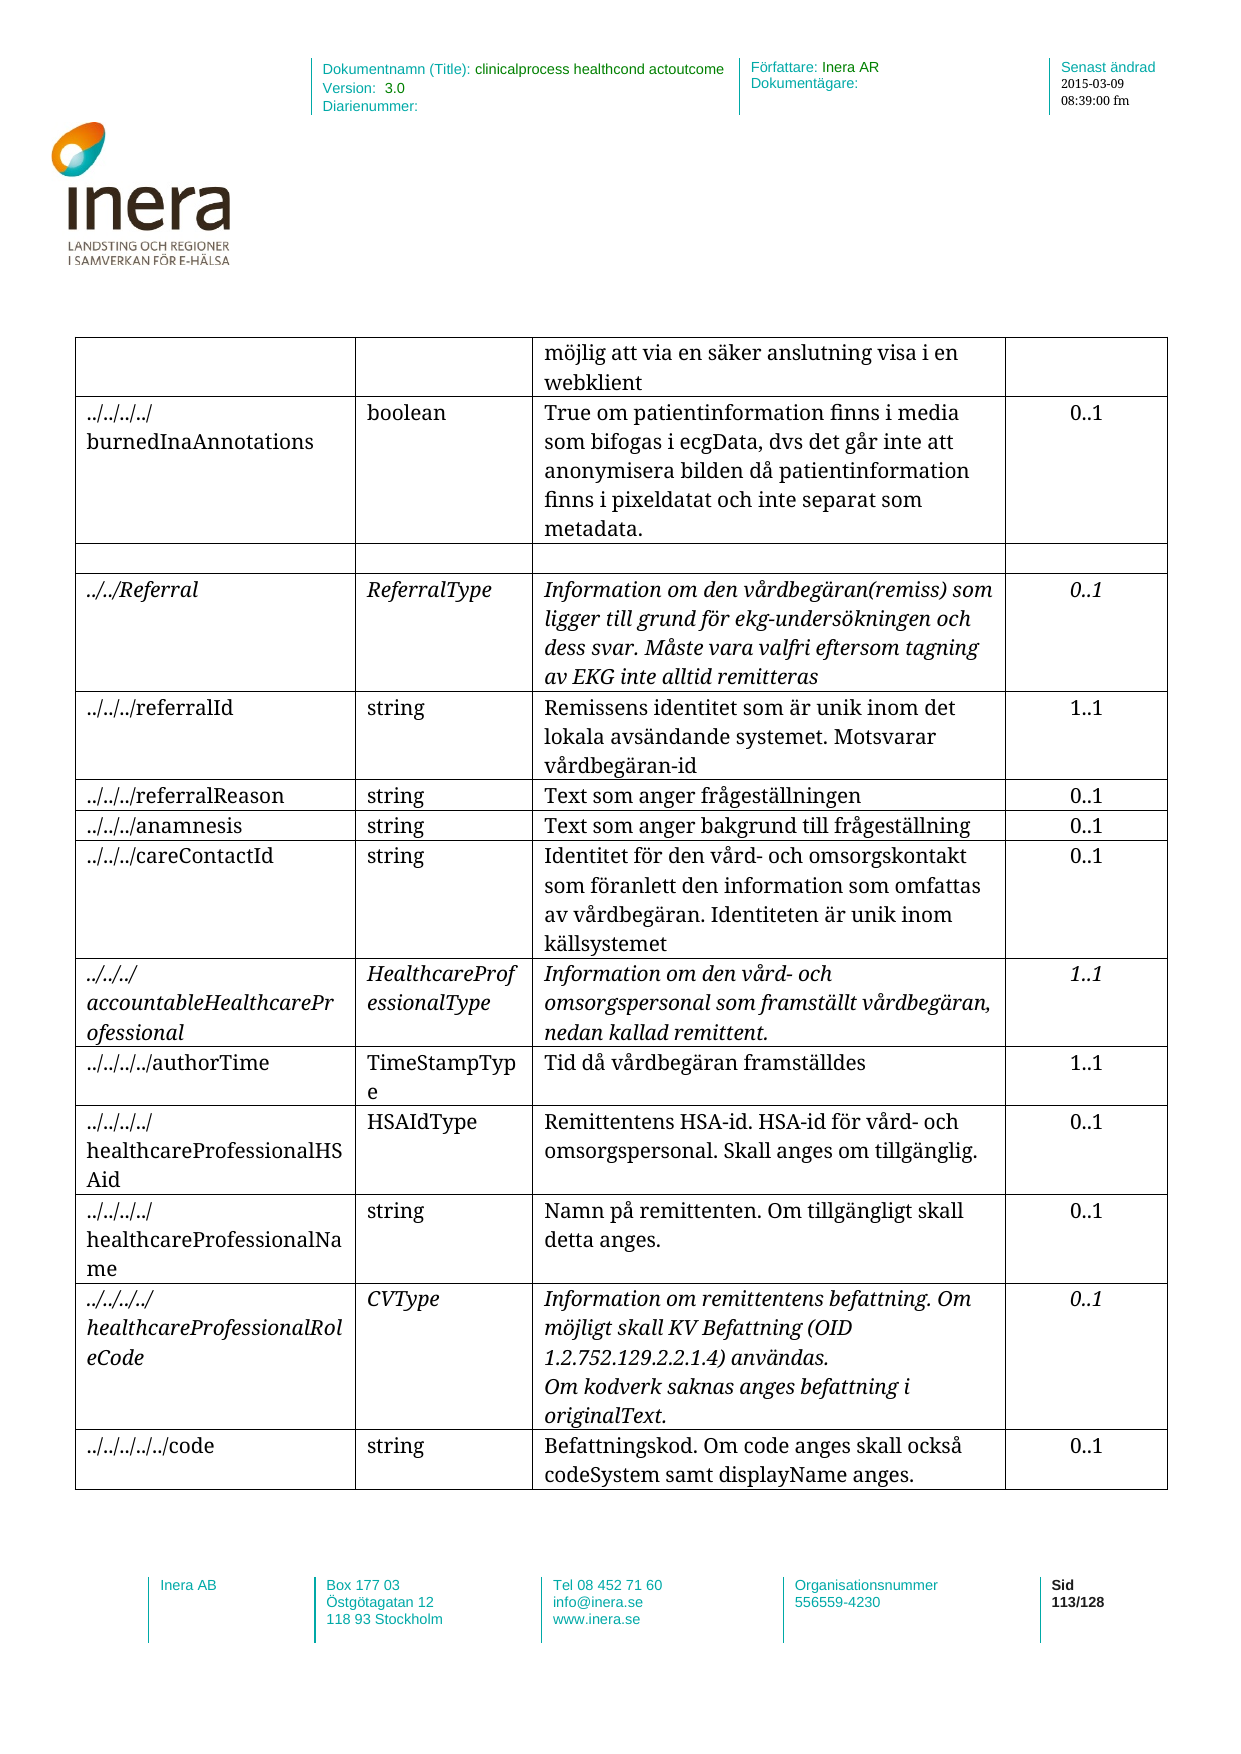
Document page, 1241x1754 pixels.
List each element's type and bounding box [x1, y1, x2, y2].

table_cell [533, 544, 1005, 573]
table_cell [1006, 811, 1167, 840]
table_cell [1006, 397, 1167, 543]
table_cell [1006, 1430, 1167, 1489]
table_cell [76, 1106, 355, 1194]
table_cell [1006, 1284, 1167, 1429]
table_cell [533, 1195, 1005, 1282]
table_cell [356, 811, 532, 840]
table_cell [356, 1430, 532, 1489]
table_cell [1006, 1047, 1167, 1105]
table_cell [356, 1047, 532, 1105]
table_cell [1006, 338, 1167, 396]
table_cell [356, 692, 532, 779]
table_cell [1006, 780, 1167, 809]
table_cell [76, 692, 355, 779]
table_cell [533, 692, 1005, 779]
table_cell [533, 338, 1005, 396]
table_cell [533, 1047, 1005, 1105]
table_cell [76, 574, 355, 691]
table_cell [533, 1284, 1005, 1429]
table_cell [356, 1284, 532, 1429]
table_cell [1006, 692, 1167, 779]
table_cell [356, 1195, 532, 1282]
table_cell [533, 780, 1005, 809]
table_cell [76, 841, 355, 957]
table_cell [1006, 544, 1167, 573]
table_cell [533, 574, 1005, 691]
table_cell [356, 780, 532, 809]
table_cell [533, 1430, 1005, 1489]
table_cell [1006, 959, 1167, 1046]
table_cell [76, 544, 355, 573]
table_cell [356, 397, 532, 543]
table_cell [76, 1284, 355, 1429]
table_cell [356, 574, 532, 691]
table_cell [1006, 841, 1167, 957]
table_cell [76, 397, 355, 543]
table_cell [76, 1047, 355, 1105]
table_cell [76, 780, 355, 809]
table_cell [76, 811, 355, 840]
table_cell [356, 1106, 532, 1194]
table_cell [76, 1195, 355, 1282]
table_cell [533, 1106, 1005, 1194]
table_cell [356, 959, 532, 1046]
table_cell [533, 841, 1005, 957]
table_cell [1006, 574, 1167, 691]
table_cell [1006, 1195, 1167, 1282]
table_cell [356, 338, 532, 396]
picture [51, 122, 230, 265]
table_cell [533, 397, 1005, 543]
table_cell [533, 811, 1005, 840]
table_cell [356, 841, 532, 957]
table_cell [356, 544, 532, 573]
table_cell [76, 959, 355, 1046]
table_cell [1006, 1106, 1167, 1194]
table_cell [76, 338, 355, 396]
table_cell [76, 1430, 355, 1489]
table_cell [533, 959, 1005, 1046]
